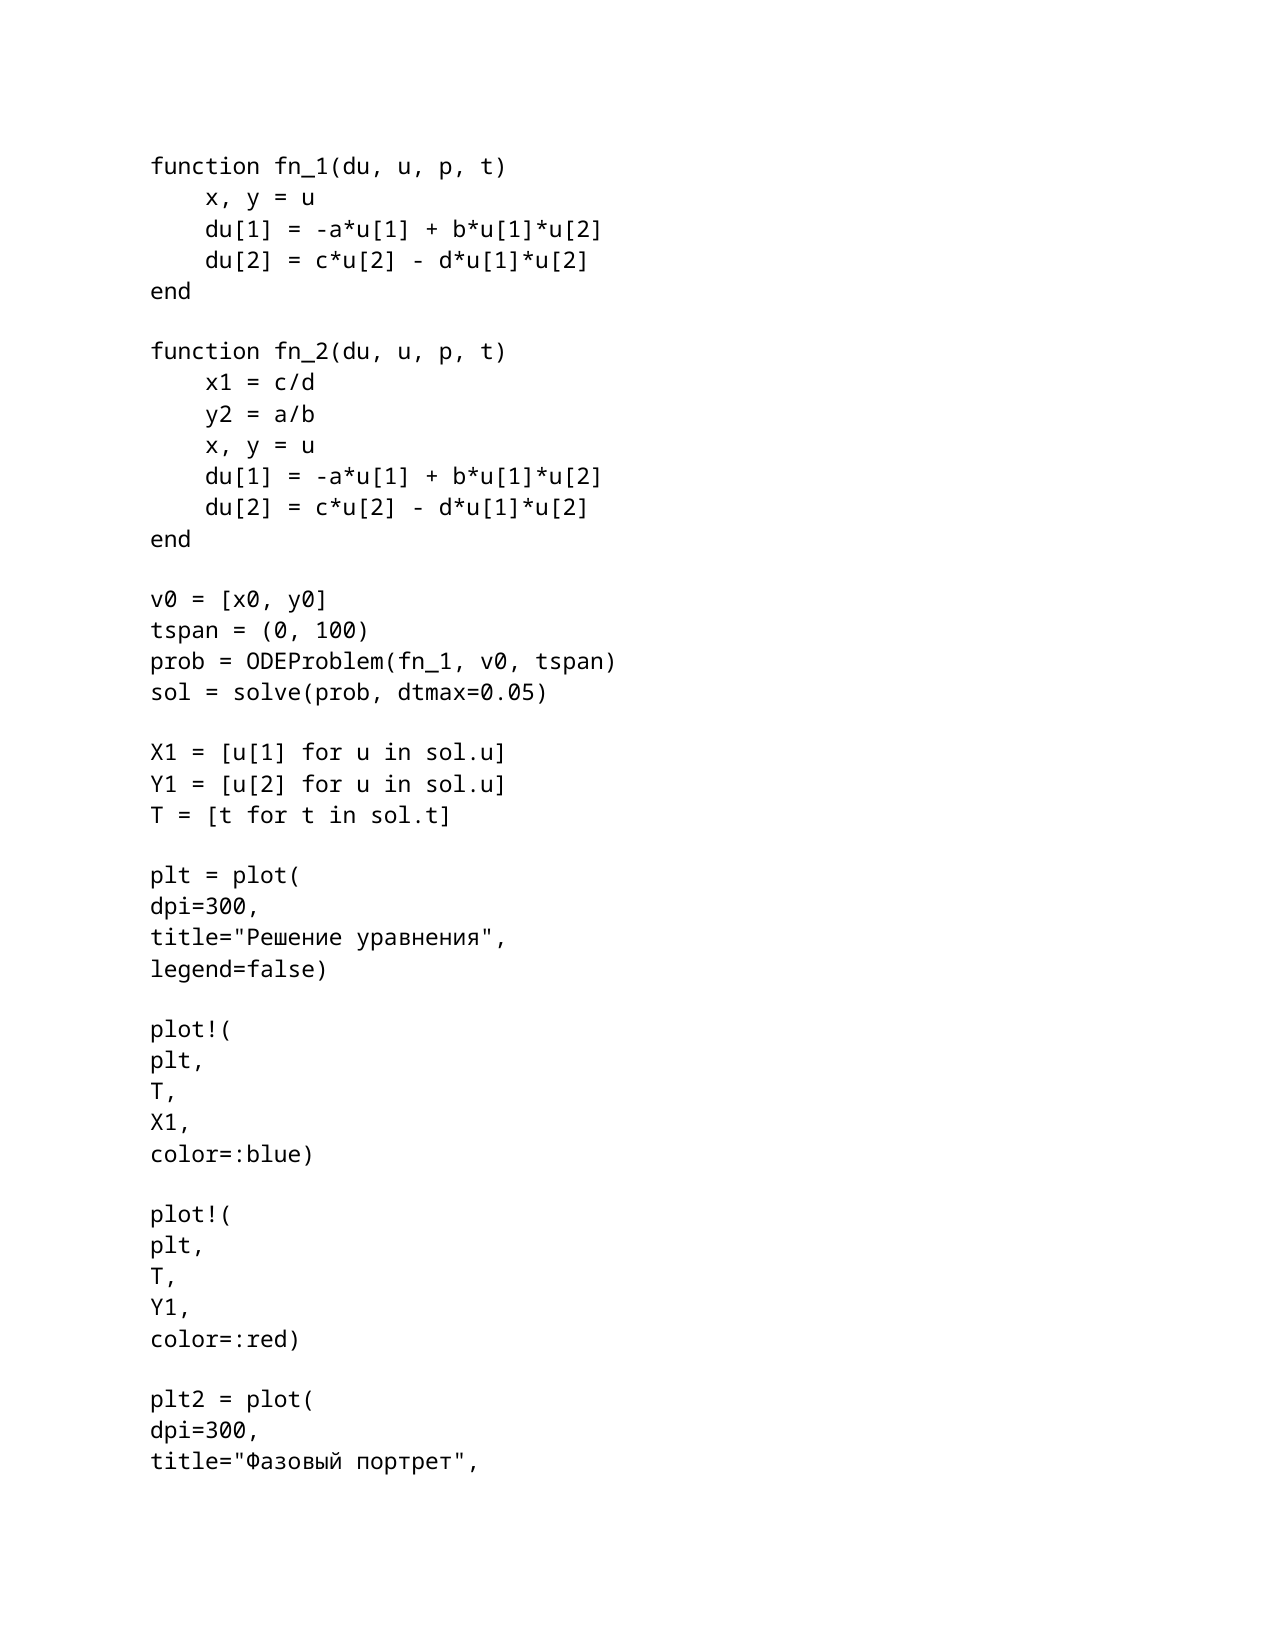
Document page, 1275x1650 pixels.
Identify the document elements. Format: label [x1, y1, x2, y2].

text [150, 150, 1125, 1476]
